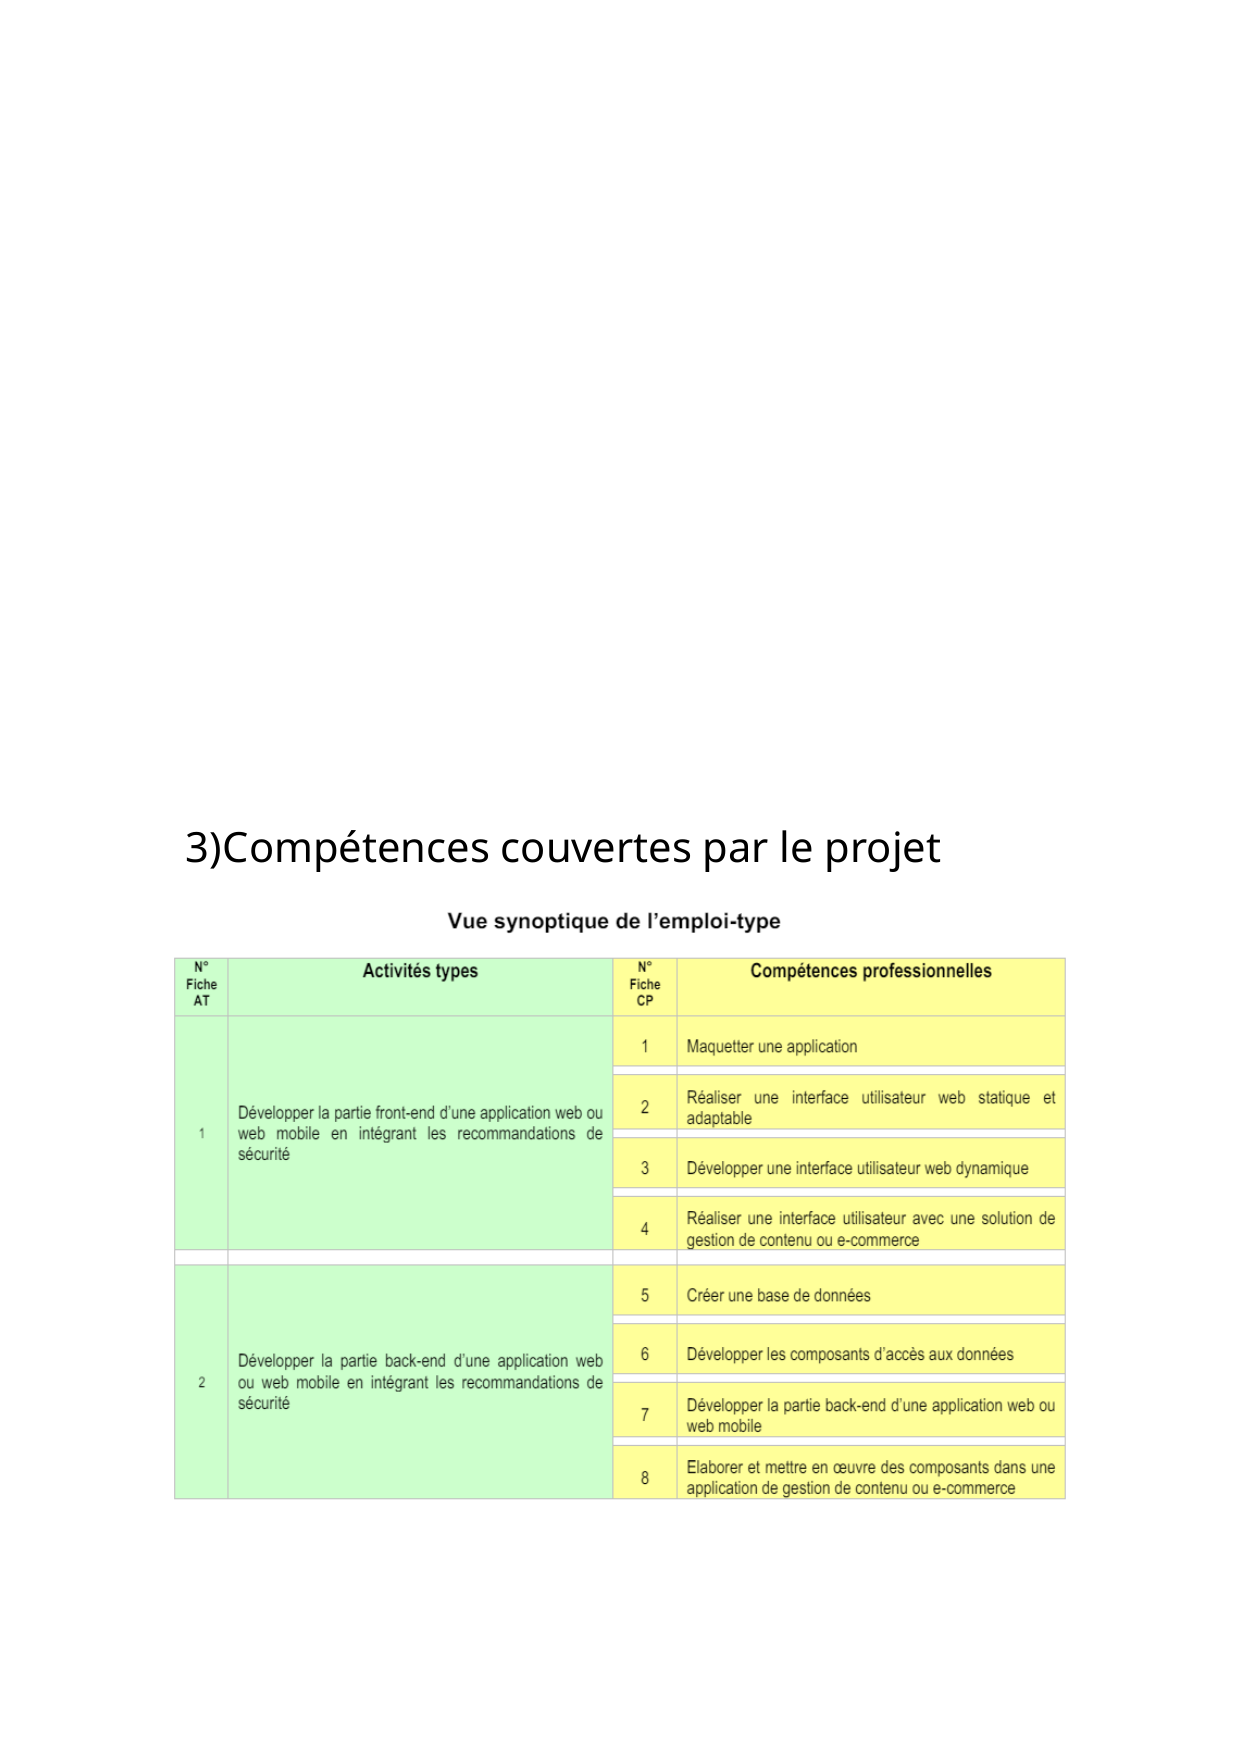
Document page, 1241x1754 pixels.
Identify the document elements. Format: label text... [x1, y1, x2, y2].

list Compétences couvertes par le projet [185, 818, 1093, 874]
picture [147, 899, 1093, 1520]
